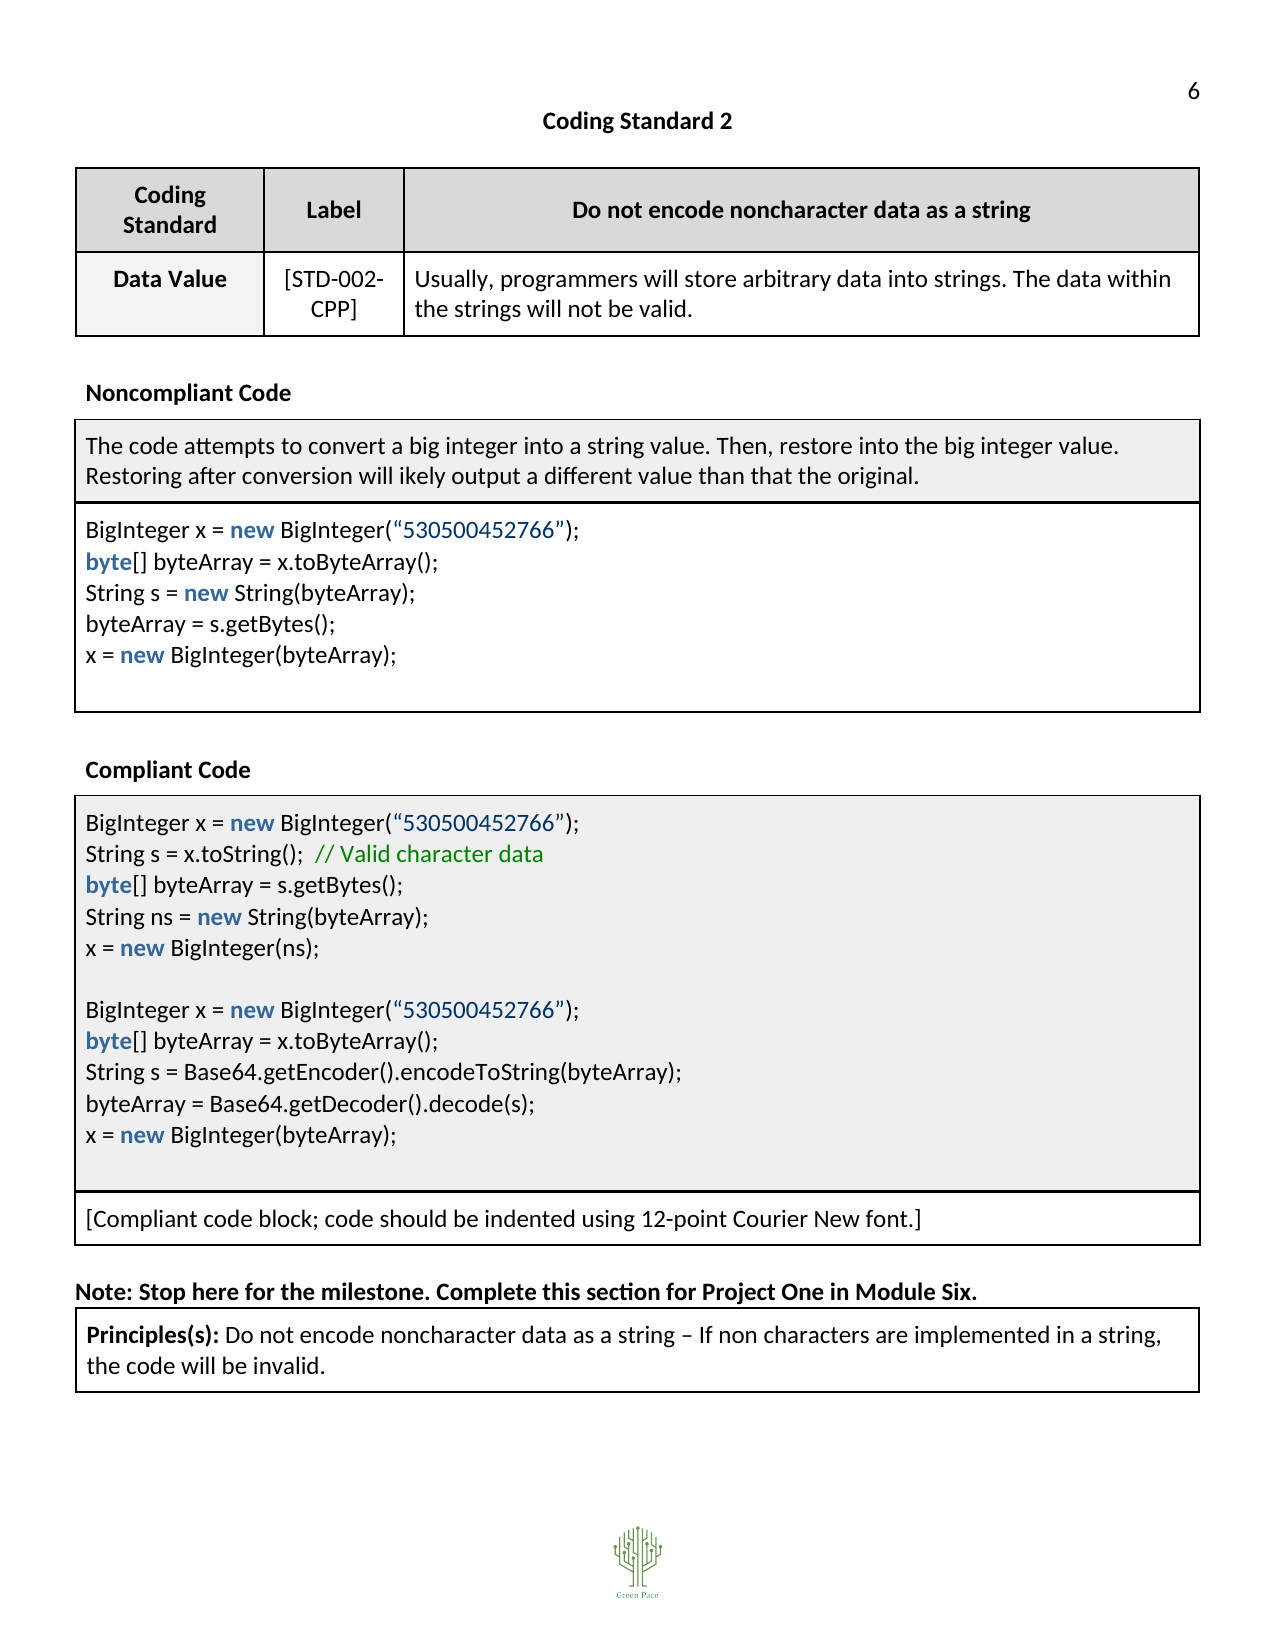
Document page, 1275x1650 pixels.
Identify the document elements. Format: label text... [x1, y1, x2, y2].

table_cell Usually, programmers will store arbitrary data into strings. The data within the strings will not be valid. [405, 253, 1198, 334]
subtitle Coding Standard 2 [75, 106, 1200, 136]
table_header Compliant Code [75, 744, 1200, 795]
picture [605, 1521, 670, 1606]
table_header Noncompliant Code [75, 367, 1200, 418]
table_header Principles(s): Do not encode noncharacter data as a string – If non characters are implemented in a string, the code will be invalid. [77, 1309, 1198, 1391]
table_cell [Compliant code block; code should be indented using 12-point Courier New font.] [76, 1193, 1199, 1244]
table_cell The code attempts to convert a big integer into a string value. Then, restore into the big integer value. Restoring after conversion will ikely output a different value than that the original. [76, 420, 1199, 501]
text Note: Stop here for the milestone. Complete this section for Project One in Module Six. [75, 1276, 1200, 1307]
table_cell BigInteger x = new BigInteger(“530500452766”); String s = x.toString(); // Valid character data byte[] byteArray = s.getBytes(); String ns = new String(byteArray); x = new BigInteger(ns); BigInteger x = new BigInteger(“530500452766”); byte[] byteArray = x.toByteArray(); String s = Base64.getEncoder().encodeToString(byteArray); byteArray = Base64.getDecoder().decode(s); x = new BigInteger(byteArray); [76, 796, 1199, 1190]
table_cell [STD-002-CPP] [265, 253, 403, 334]
table_header Do not encode noncharacter data as a string [405, 169, 1198, 251]
table_header Coding Standard [77, 169, 263, 251]
table_cell Data Value [77, 253, 263, 334]
table_cell BigInteger x = new BigInteger(“530500452766”); byte[] byteArray = x.toByteArray(); String s = new String(byteArray); byteArray = s.getBytes(); x = new BigInteger(byteArray); [76, 504, 1199, 711]
table_header Label [265, 169, 403, 251]
